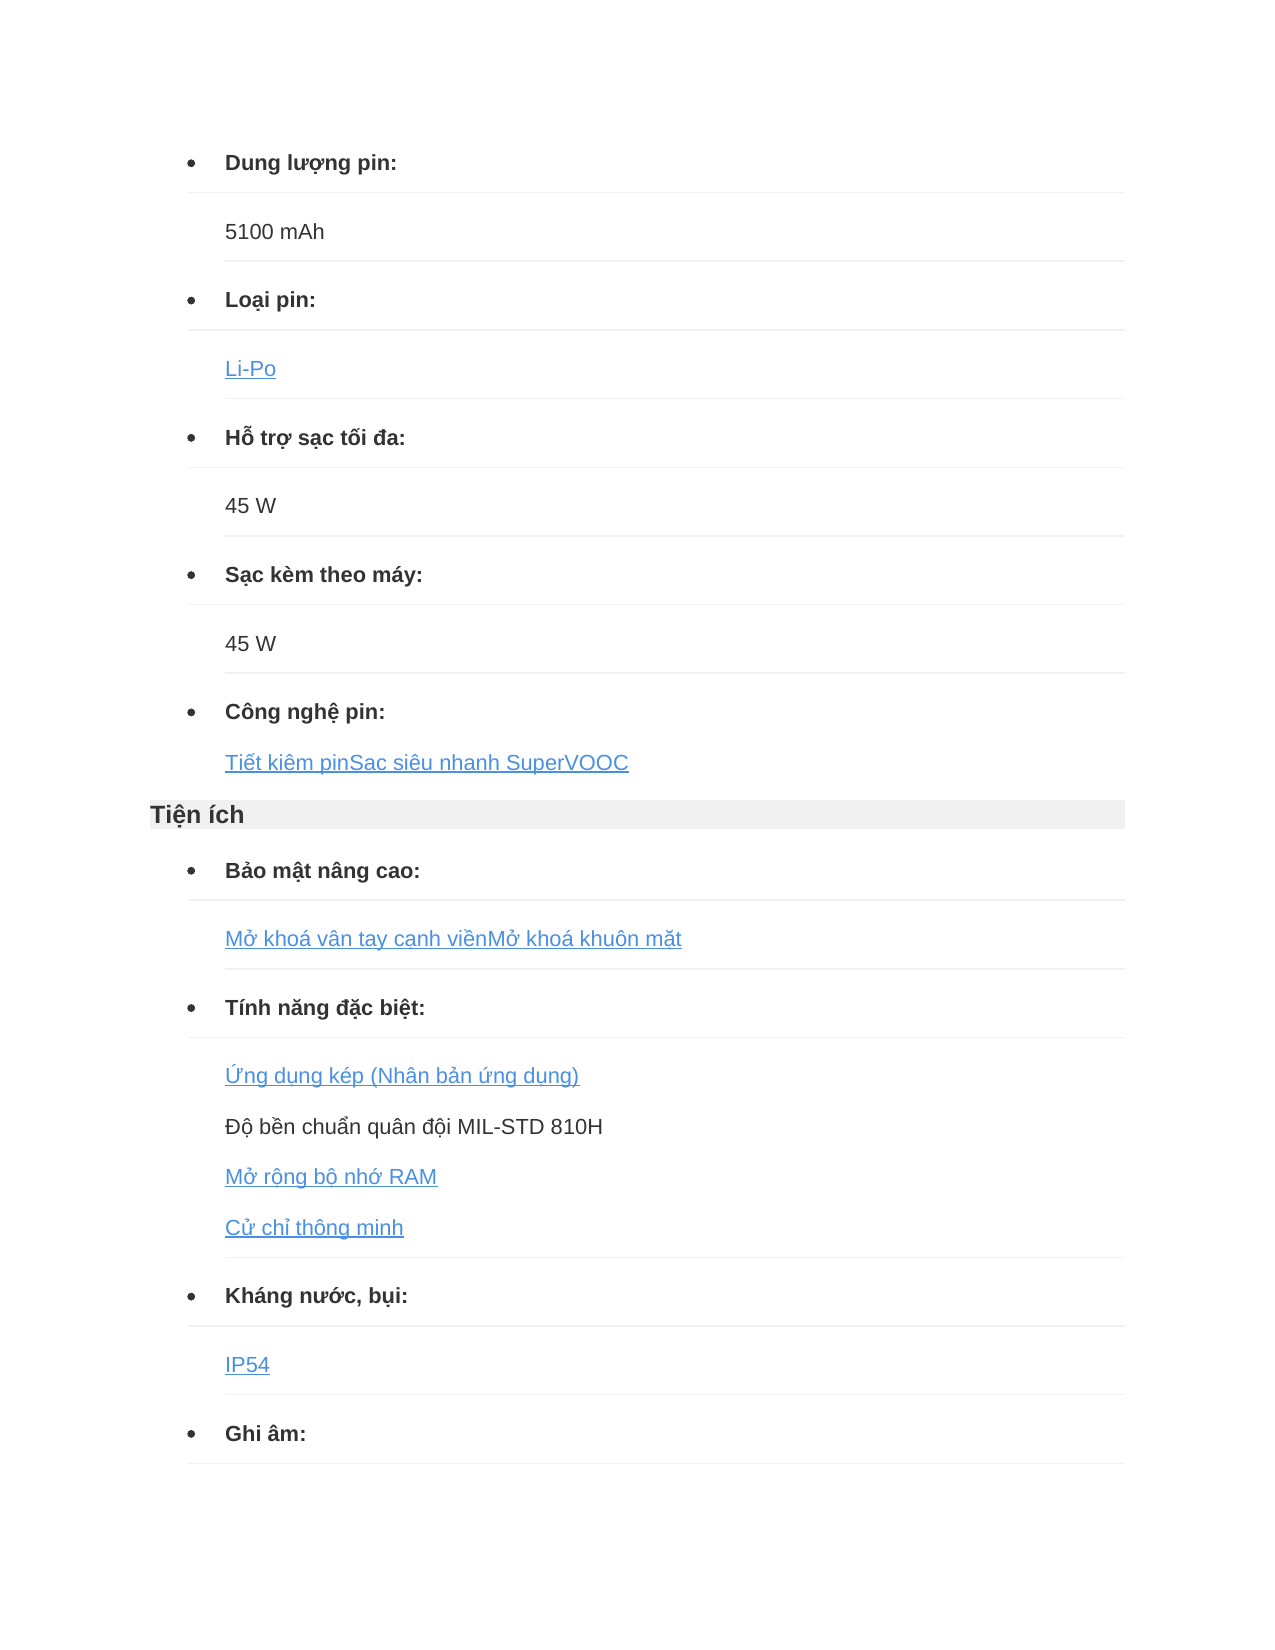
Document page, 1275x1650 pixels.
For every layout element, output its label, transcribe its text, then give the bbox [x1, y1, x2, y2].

text Độ bền chuẩn quân đội MIL-STD 810H [225, 1114, 1125, 1139]
text Cử chỉ thông minh [225, 1215, 1125, 1257]
text Mở rộng bộ nhớ RAM [225, 1164, 1125, 1189]
text Li-Po [225, 356, 1125, 398]
text IP54 [225, 1352, 1125, 1394]
list Bảo mật nâng cao: [187, 857, 1125, 901]
list Công nghệ pin: [187, 699, 1125, 724]
list Kháng nước, bụi: [187, 1283, 1125, 1327]
list Hỗ trợ sạc tối đa: [187, 424, 1125, 468]
list Loại pin: [187, 287, 1125, 331]
text 45 W [225, 631, 1125, 672]
text Tiện ích [150, 800, 1125, 829]
text 45 W [225, 493, 1125, 535]
list Dung lượng pin: [187, 150, 1125, 193]
list Sạc kèm theo máy: [187, 562, 1125, 605]
text 5100 mAh [225, 219, 1125, 260]
list Tính năng đặc biệt: [187, 995, 1125, 1038]
list Ghi âm: [187, 1421, 1125, 1464]
text Ứng dụng kép (Nhân bản ứng dụng) [225, 1063, 1125, 1089]
text Tiết kiệm pinSạc siêu nhanh SuperVOOC [225, 749, 1125, 775]
text Mở khoá vân tay cạnh viềnMở khoá khuôn mặt [225, 926, 1125, 968]
